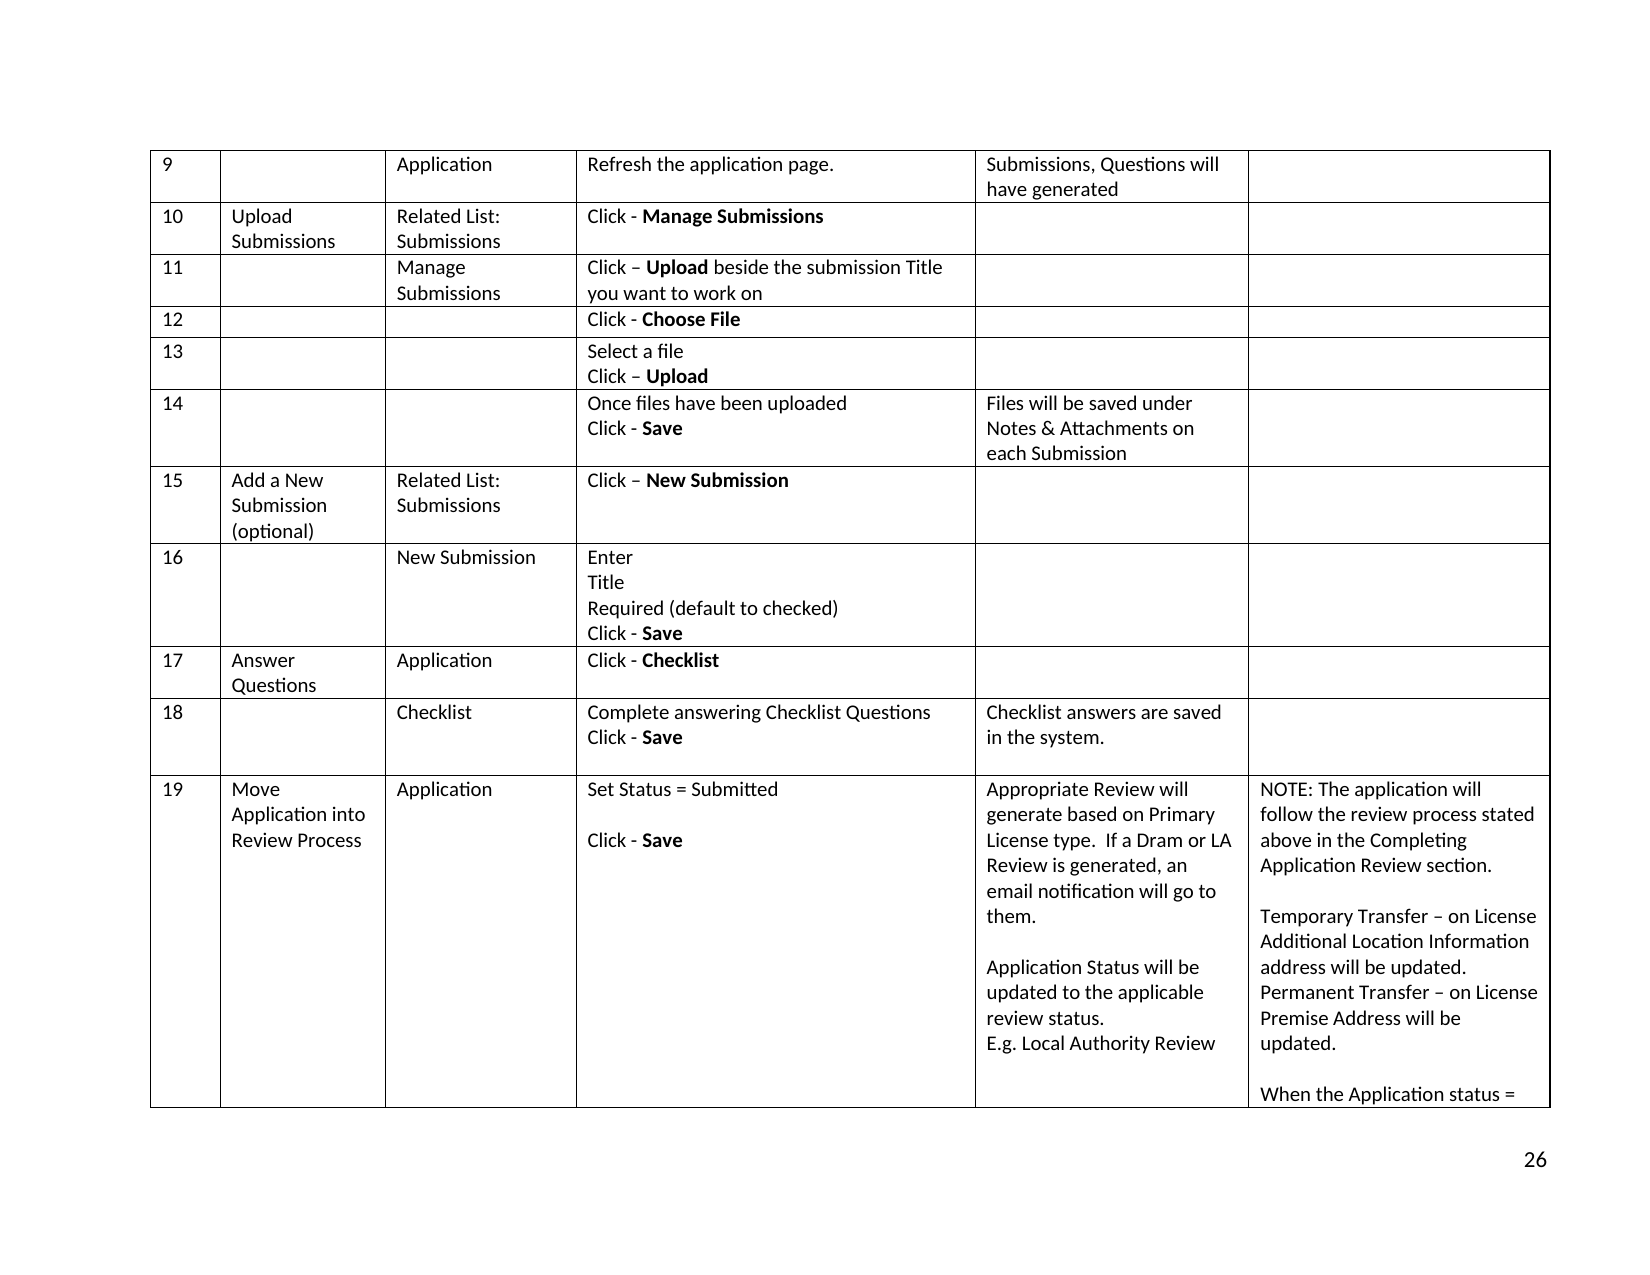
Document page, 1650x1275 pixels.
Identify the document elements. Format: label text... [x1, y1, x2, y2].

table_cell [1249, 307, 1549, 337]
table_cell Answer Questions [221, 647, 385, 698]
table_cell Checklist [386, 699, 576, 775]
table_cell Complete answering Checklist Questions Click - Save [577, 699, 975, 775]
table_cell [1249, 467, 1549, 543]
table_cell [976, 338, 1248, 389]
table_cell Once files have been uploaded Click - Save [577, 390, 975, 466]
table_cell [221, 390, 385, 466]
table_cell [1249, 255, 1549, 306]
table_cell 11 [151, 255, 220, 306]
table_cell Click - Choose File [577, 307, 975, 337]
table_cell 13 [151, 338, 220, 389]
table_cell Application [386, 647, 576, 698]
table_cell 17 [151, 647, 220, 698]
table_cell Application [386, 151, 576, 202]
table_cell 16 [151, 544, 220, 646]
table_cell [221, 255, 385, 306]
table_cell Files will be saved under Notes & Attachments on each Submission [976, 390, 1248, 466]
table_cell [1249, 390, 1549, 466]
table_cell Submissions, Questions will have generated [976, 151, 1248, 202]
table_cell 10 [151, 203, 220, 254]
table_cell [1249, 151, 1549, 202]
table_cell 9 [151, 151, 220, 202]
table_cell [976, 647, 1248, 698]
table_cell 14 [151, 390, 220, 466]
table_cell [577, 776, 975, 1107]
table_cell Click - Checklist [577, 647, 975, 698]
table_cell 18 [151, 699, 220, 775]
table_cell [221, 776, 385, 1107]
table_cell Click – Upload beside the submission Title you want to work on [577, 255, 975, 306]
table_cell [1249, 544, 1549, 646]
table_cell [976, 776, 1248, 1107]
table_cell Checklist answers are saved in the system. [976, 699, 1248, 775]
table_cell Enter Title Required (default to checked) Click - Save [577, 544, 975, 646]
table_cell Select a file Click – Upload [577, 338, 975, 389]
table_cell [976, 203, 1248, 254]
table_cell Add a New Submission (optional) [221, 467, 385, 543]
table_cell [976, 544, 1248, 646]
table_cell [221, 338, 385, 389]
table_cell [386, 338, 576, 389]
table_cell 19 [151, 776, 220, 1107]
table_cell [386, 307, 576, 337]
table_cell [1249, 699, 1549, 775]
table_cell Upload Submissions [221, 203, 385, 254]
table_cell New Submission [386, 544, 576, 646]
table_cell Application [386, 776, 576, 1107]
table_cell Related List: Submissions [386, 203, 576, 254]
table_cell Click – New Submission [577, 467, 975, 543]
table_cell [976, 467, 1248, 543]
table_cell Manage Submissions [386, 255, 576, 306]
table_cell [1249, 776, 1549, 1107]
table_cell [1249, 203, 1549, 254]
table_cell [221, 151, 385, 202]
table_cell [221, 544, 385, 646]
table_cell [976, 307, 1248, 337]
table_cell Related List: Submissions [386, 467, 576, 543]
table_cell [1249, 647, 1549, 698]
table_cell 15 [151, 467, 220, 543]
table_cell [386, 390, 576, 466]
table_cell Refresh the application page. [577, 151, 975, 202]
table_cell [976, 255, 1248, 306]
table_cell [1249, 338, 1549, 389]
table_cell [221, 307, 385, 337]
table_cell Click - Manage Submissions [577, 203, 975, 254]
table_cell [221, 699, 385, 775]
table_cell 12 [151, 307, 220, 337]
